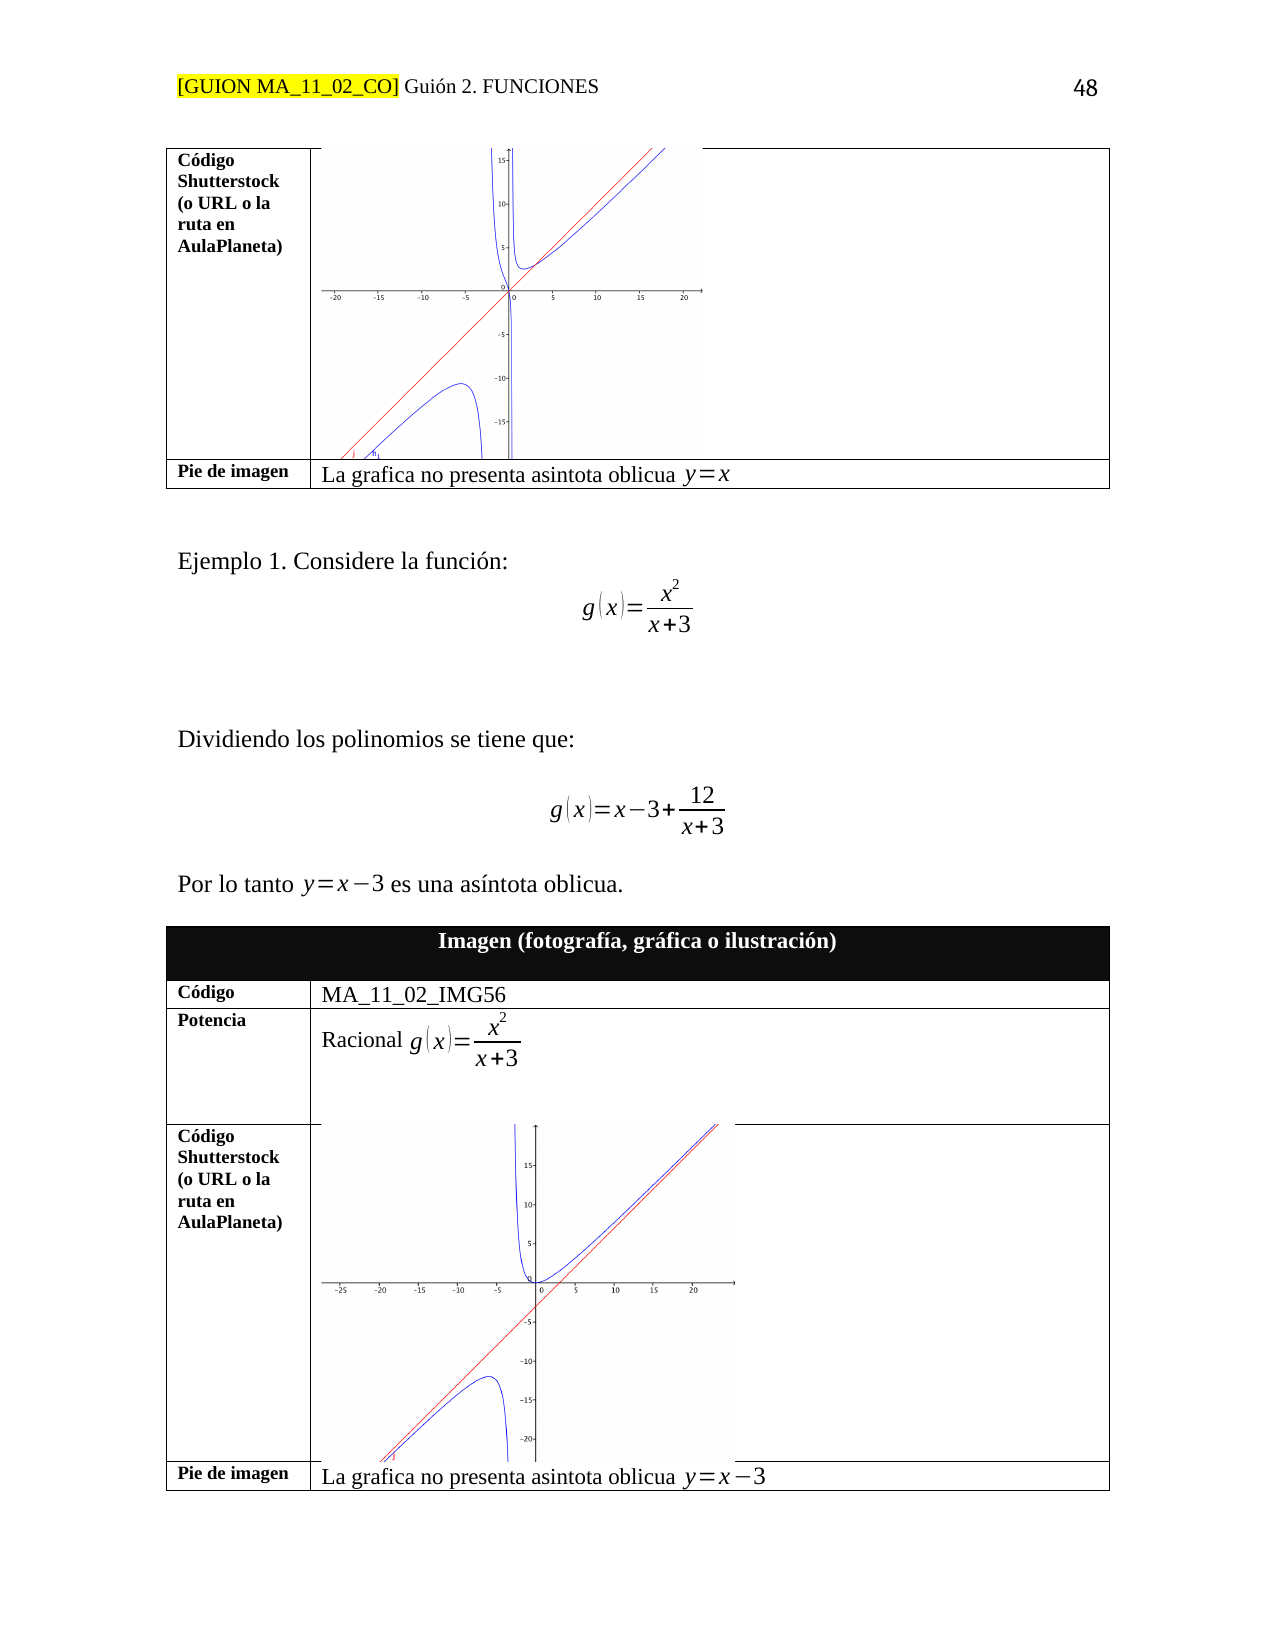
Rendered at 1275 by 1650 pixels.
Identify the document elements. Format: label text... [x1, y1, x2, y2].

table_cell [703, 149, 1109, 459]
picture [321, 1124, 736, 1462]
picture [321, 148, 703, 459]
table_cell Pie de imagen [167, 460, 310, 488]
text Dividiendo los polinomios se tiene que: [177, 724, 1098, 752]
table_header Imagen (fotografía, gráfica o ilustración) [167, 928, 1109, 980]
table_cell [311, 1125, 321, 1461]
table_cell [736, 1125, 1109, 1461]
table_cell [311, 149, 321, 459]
table_cell Pie de imagen [167, 1462, 310, 1490]
text Por lo tanto es una asíntota oblicua. [177, 869, 1098, 898]
table_cell Código Shutterstock (o URL o la ruta en AulaPlaneta) [167, 1125, 310, 1461]
table_cell Código Shutterstock (o URL o la ruta en AulaPlaneta) [167, 149, 310, 459]
text Ejemplo 1. Considere la función: [177, 546, 1098, 575]
table_cell Código [167, 981, 310, 1007]
table_cell MA_11_02_IMG56 [311, 981, 1109, 1007]
table_cell Potencia [167, 1009, 310, 1124]
table_cell La grafica no presenta asintota oblicua [311, 1462, 1109, 1490]
table_cell Racional [311, 1009, 1109, 1124]
table_cell La grafica no presenta asintota oblicua [311, 460, 1109, 488]
